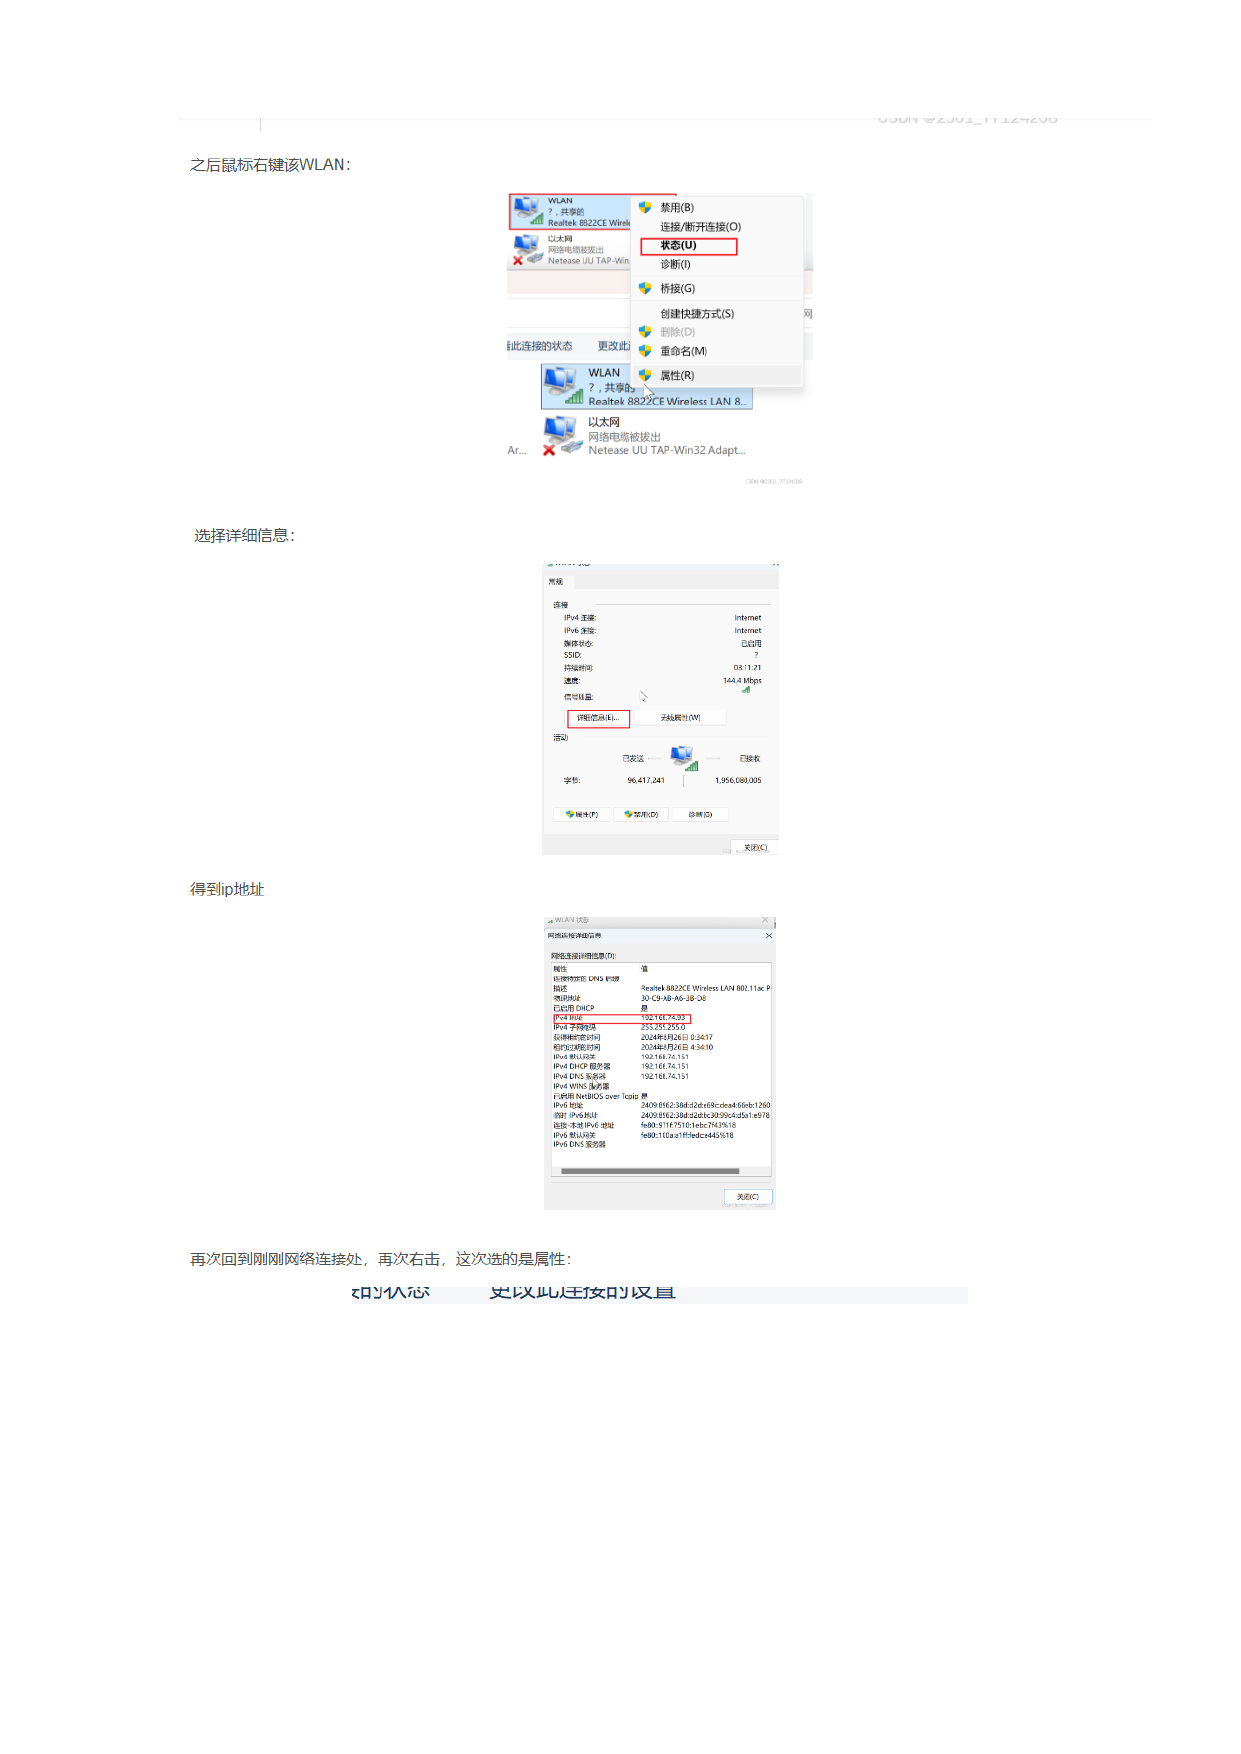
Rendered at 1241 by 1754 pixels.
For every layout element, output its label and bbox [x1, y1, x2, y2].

picture [177, 118, 1152, 1304]
